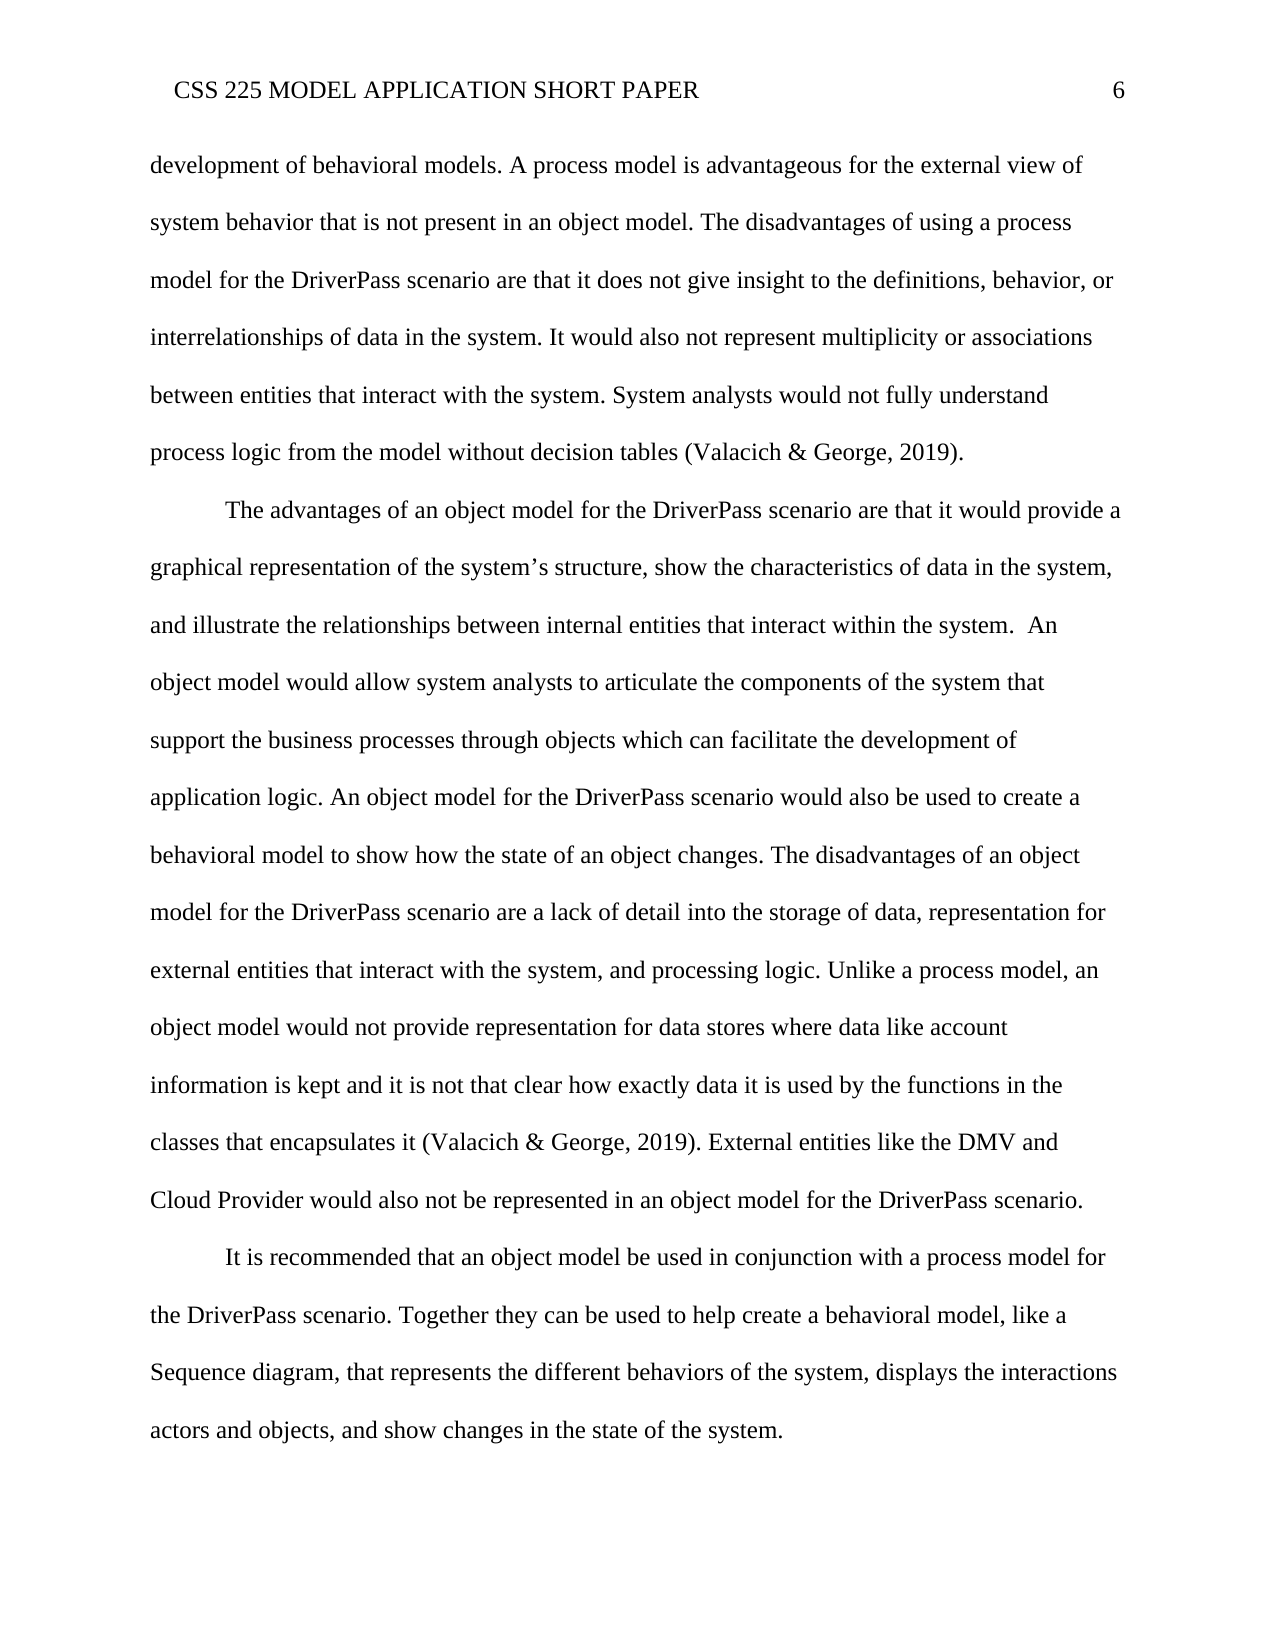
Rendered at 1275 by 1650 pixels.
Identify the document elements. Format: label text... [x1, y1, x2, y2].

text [150, 150, 1125, 466]
text The advantages of an object model for the DriverPass scenario are that it would provide a graphical representation of the system’s structure, show the characteristics of data in the system, and illustrate the relationships between internal entities that interact within the system. An object model would allow system analysts to articulate the components of the system that support the business processes through objects which can facilitate the development of application logic. An object model for the DriverPass scenario would also be used to create a behavioral model to show how the state of an object changes. The disadvantages of an object model for the DriverPass scenario are a lack of detail into the storage of data, representation for external entities that interact with the system, and processing logic. Unlike a process model, an object model would not provide representation for data stores where data like account information is kept and it is not that clear how exactly data it is used by the functions in the classes that encapsulates it (Valacich & George, 2019). External entities like the DMV and Cloud Provider would also not be represented in an object model for the DriverPass scenario. [150, 495, 1125, 1214]
text It is recommended that an object model be used in conjunction with a process model for the DriverPass scenario. Together they can be used to help create a behavioral model, like a Sequence diagram, that represents the different behaviors of the system, displays the interactions actors and objects, and show changes in the state of the system. [150, 1242, 1125, 1444]
